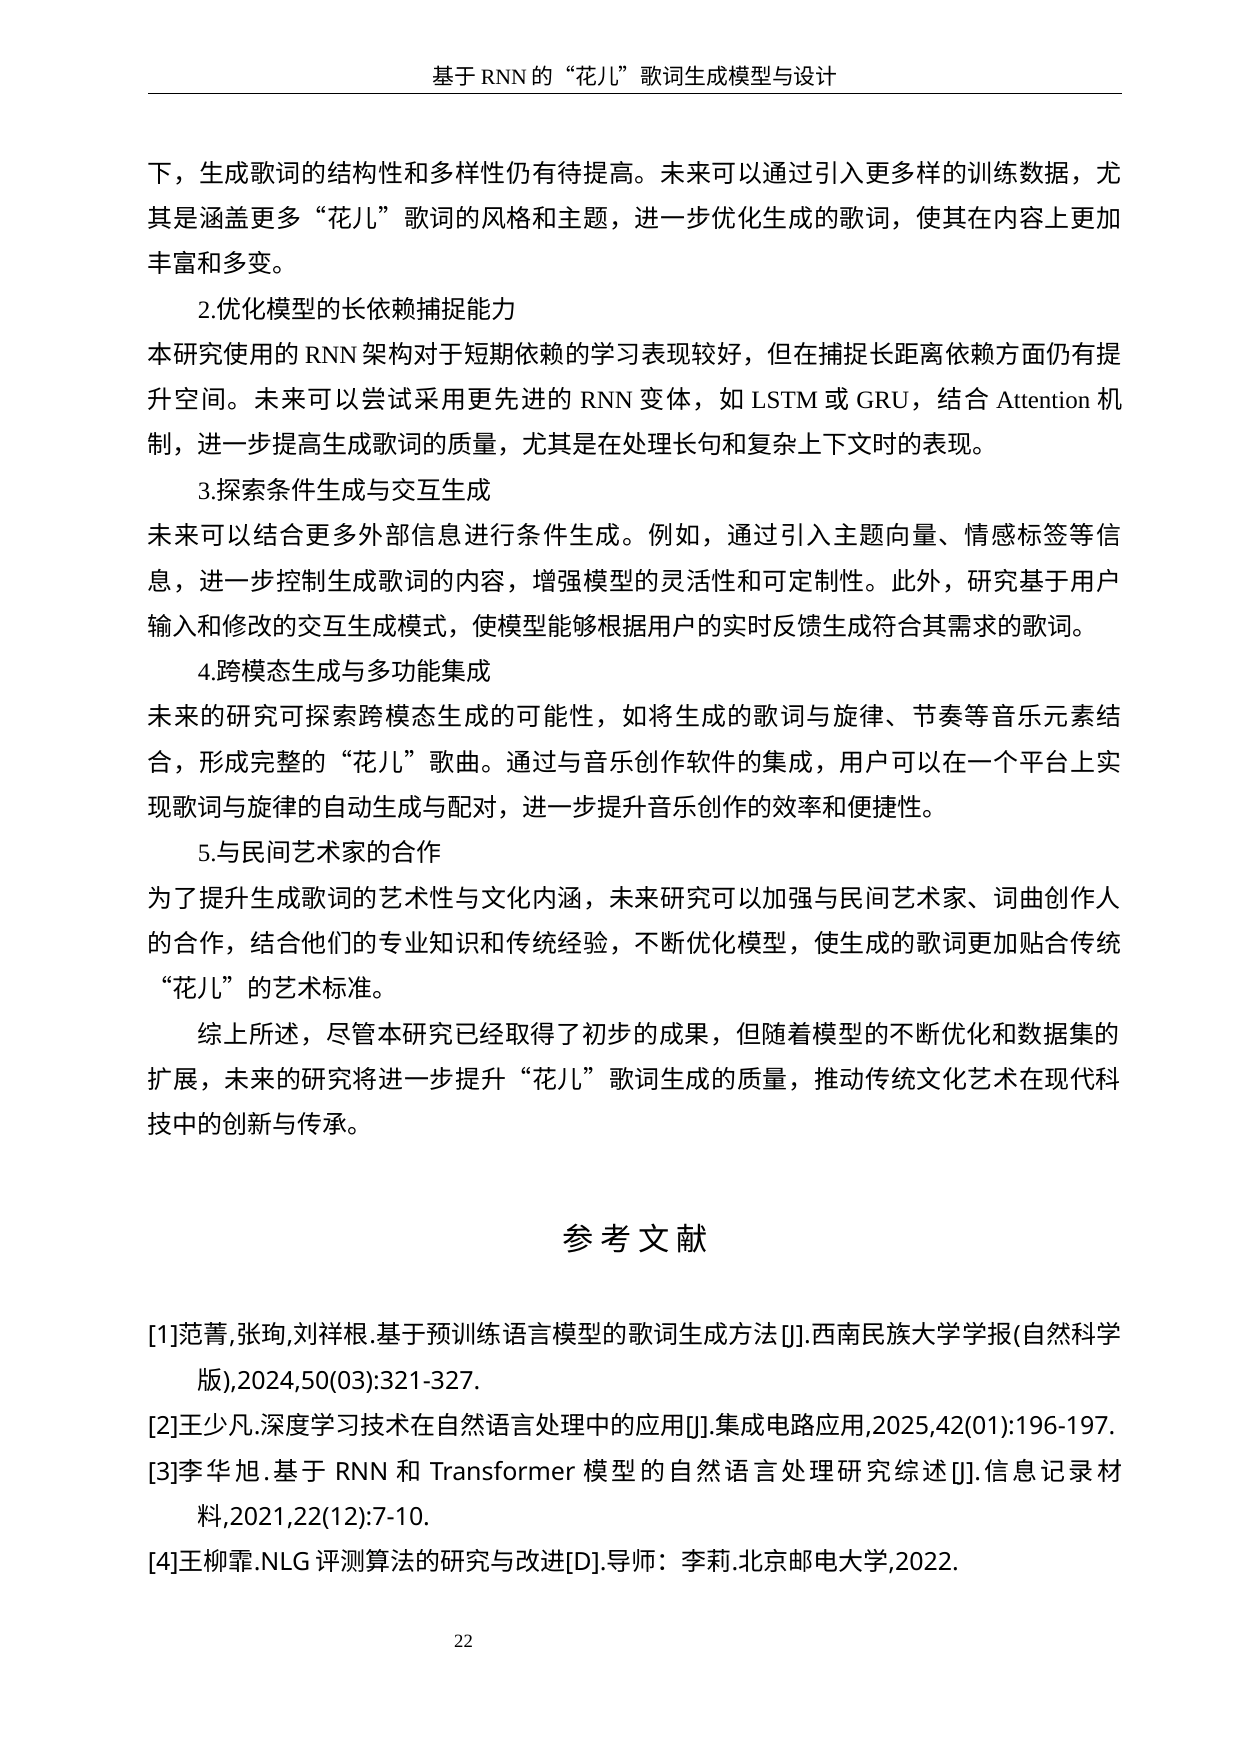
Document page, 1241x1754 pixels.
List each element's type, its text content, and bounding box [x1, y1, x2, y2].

list 范菁,张珣,刘祥根.基于预训练语言模型的歌词生成方法[J].西南民族大学学报(自然科学版),2024,50(03):321-327. [148, 1315, 1122, 1397]
list 王少凡.深度学习技术在自然语言处理中的应用[J].集成电路应用,2025,42(01):196-197. [865, 1406, 1122, 1442]
text 2.优化模型的长依赖捕捉能力 本研究使用的RNN架构对于短期依赖的学习表现较好，但在捕捉长距离依赖方面仍有提升空间。未来可以尝试采用更先进的RNN变体，如LSTM或GRU，结合Attention机制，进一步提高生成歌词的质量，尤其是在处理长句和复杂上下文时的表现。 [148, 289, 1122, 461]
text 4.跨模态生成与多功能集成 未来的研究可探索跨模态生成的可能性，如将生成的歌词与旋律、节奏等音乐元素结合，形成完整的“花儿”歌曲。通过与音乐创作软件的集成，用户可以在一个平台上实现歌词与旋律的自动生成与配对，进一步提升音乐创作的效率和便捷性。 [148, 652, 1122, 824]
list 王柳霏.NLG评测算法的研究与改进[D].导师：李莉.北京邮电大学,2022. [888, 1542, 1122, 1578]
text 5.与民间艺术家的合作 为了提升生成歌词的艺术性与文化内涵，未来研究可以加强与民间艺术家、词曲创作人的合作，结合他们的专业知识和传统经验，不断优化模型，使生成的歌词更加贴合传统“花儿”的艺术标准。 [148, 833, 1122, 1005]
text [148, 153, 1122, 280]
list 李华旭.基于RNN和Transformer模型的自然语言处理研究综述[J].信息记录材料,2021,22(12):7-10. [148, 1451, 1122, 1532]
text 3.探索条件生成与交互生成 未来可以结合更多外部信息进行条件生成。例如，通过引入主题向量、情感标签等信息，进一步控制生成歌词的内容，增强模型的灵活性和可定制性。此外，研究基于用户输入和修改的交互生成模式，使模型能够根据用户的实时反馈生成符合其需求的歌词。 [148, 470, 1122, 642]
subtitle 参 考 文 献 [148, 1204, 1122, 1269]
text 综上所述，尽管本研究已经取得了初步的成果，但随着模型的不断优化和数据集的扩展，未来的研究将进一步提升“花儿”歌词生成的质量，推动传统文化艺术在现代科技中的创新与传承。 [148, 1014, 1122, 1141]
